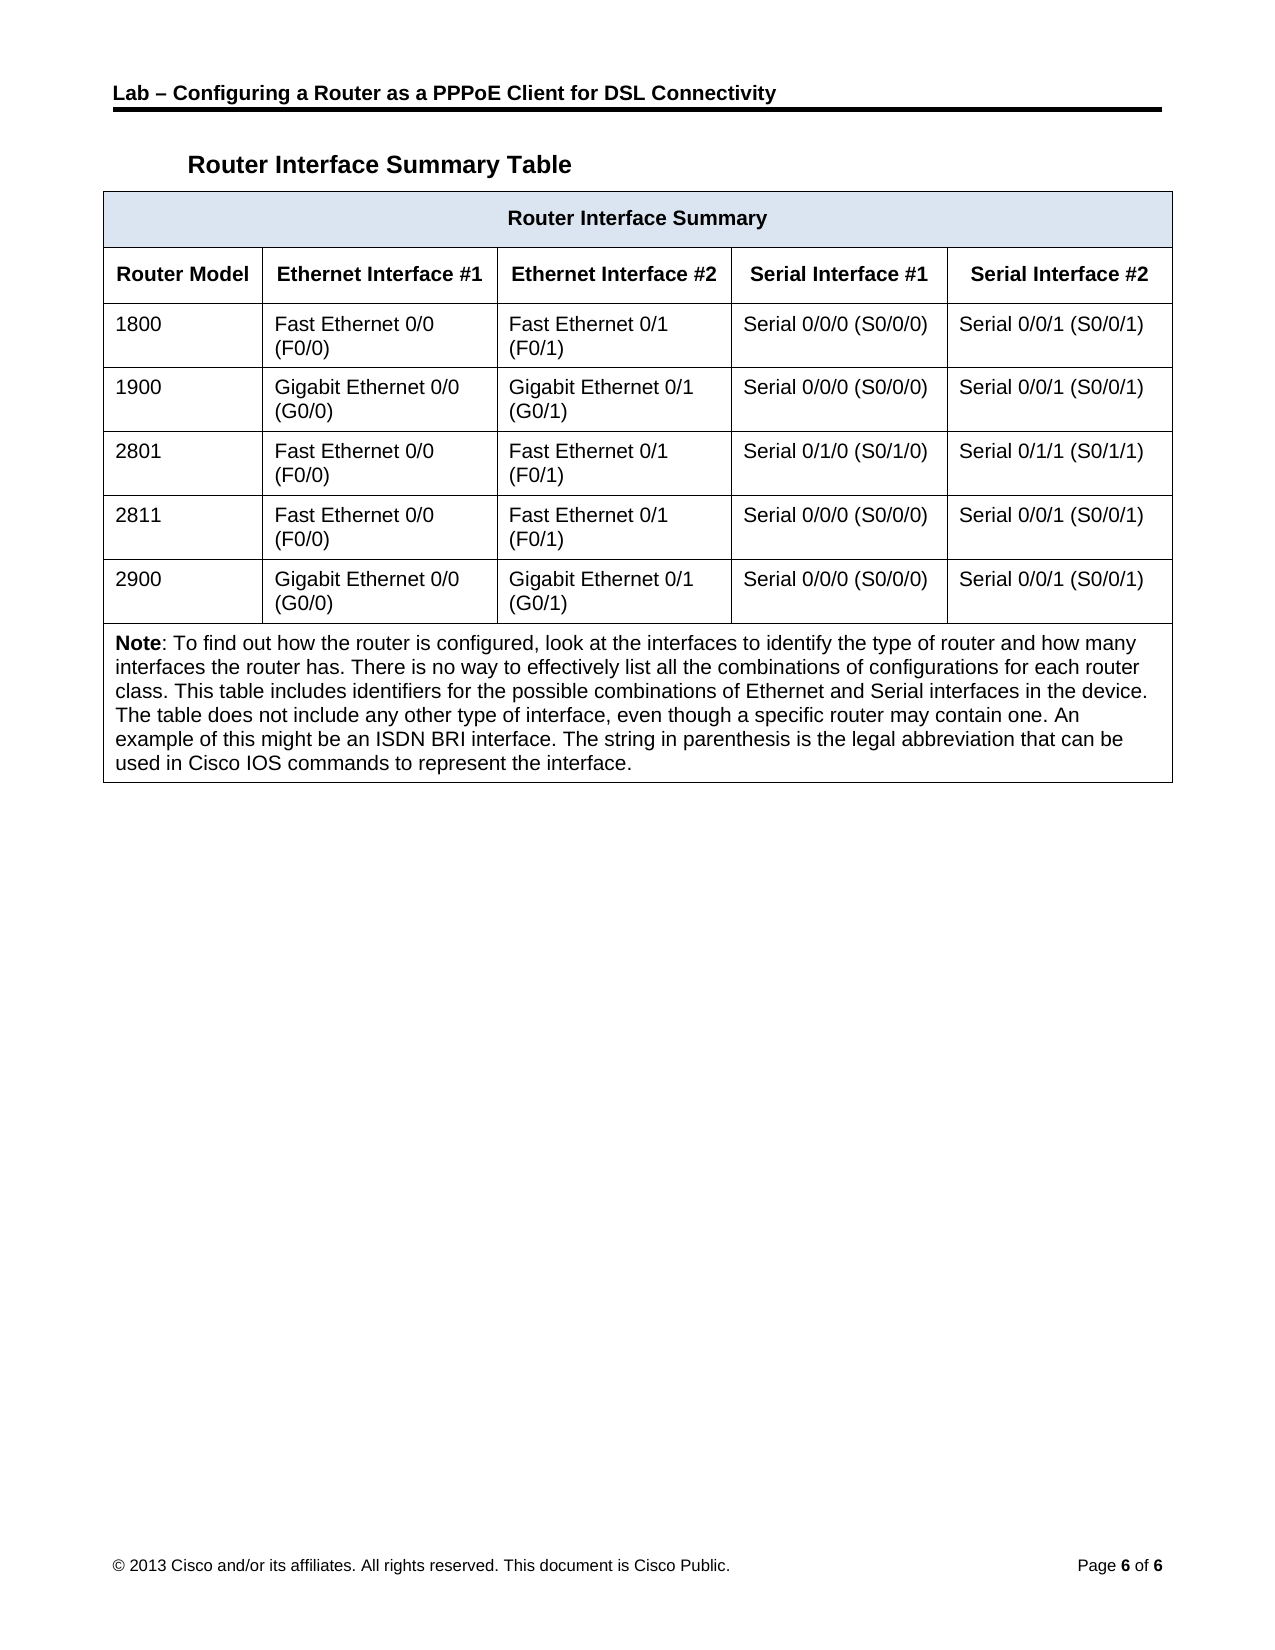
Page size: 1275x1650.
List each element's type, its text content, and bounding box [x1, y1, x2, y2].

table_cell 2900 [104, 560, 262, 622]
table_cell Gigabit Ethernet 0/0 (G0/0) [263, 560, 497, 622]
table_cell 1800 [104, 304, 262, 367]
table_cell Serial 0/0/0 (S0/0/0) [732, 496, 947, 558]
table_cell Fast Ethernet 0/0 (F0/0) [263, 304, 497, 367]
table_cell Fast Ethernet 0/1 (F0/1) [498, 432, 731, 495]
table_cell Serial Interface #2 [948, 248, 1172, 303]
table_cell Fast Ethernet 0/1 (F0/1) [498, 496, 731, 558]
table_cell Serial 0/0/1 (S0/0/1) [948, 368, 1172, 431]
text Router Interface Summary Table [112, 150, 1162, 179]
table_cell Serial 0/0/0 (S0/0/0) [732, 560, 947, 622]
table_header Router Interface Summary [104, 192, 1172, 247]
table_cell Gigabit Ethernet 0/1 (G0/1) [498, 560, 731, 622]
table_cell Serial 0/0/0 (S0/0/0) [732, 368, 947, 431]
table_cell Ethernet Interface #1 [263, 248, 497, 303]
table_cell Gigabit Ethernet 0/1 (G0/1) [498, 368, 731, 431]
table_cell 2811 [104, 496, 262, 558]
table_cell Serial 0/1/0 (S0/1/0) [732, 432, 947, 495]
table_cell Fast Ethernet 0/0 (F0/0) [263, 432, 497, 495]
table_cell Serial 0/0/0 (S0/0/0) [732, 304, 947, 367]
table_cell Fast Ethernet 0/1 (F0/1) [498, 304, 731, 367]
table_cell Serial 0/0/1 (S0/0/1) [948, 496, 1172, 558]
table_cell Serial 0/0/1 (S0/0/1) [948, 560, 1172, 622]
table_cell Serial 0/1/1 (S0/1/1) [948, 432, 1172, 495]
table_cell 1900 [104, 368, 262, 431]
table_cell 2801 [104, 432, 262, 495]
table_cell Gigabit Ethernet 0/0 (G0/0) [263, 368, 497, 431]
table_cell Serial Interface #1 [732, 248, 947, 303]
table_cell Fast Ethernet 0/0 (F0/0) [263, 496, 497, 558]
table_cell Note: To find out how the router is configured, look at the interfaces to identify the type of router and how many interfaces the router has. There is no way to effectively list all the combinations of configurations for each router class. This table includes identifiers for the possible combinations of Ethernet and Serial interfaces in the device. The table does not include any other type of interface, even though a specific router may contain one. An example of this might be an ISDN BRI interface. The string in parenthesis is the legal abbreviation that can be used in Cisco IOS commands to represent the interface. [104, 624, 1172, 782]
table_cell Router Model [104, 248, 262, 303]
table_cell Ethernet Interface #2 [498, 248, 731, 303]
table_cell Serial 0/0/1 (S0/0/1) [948, 304, 1172, 367]
